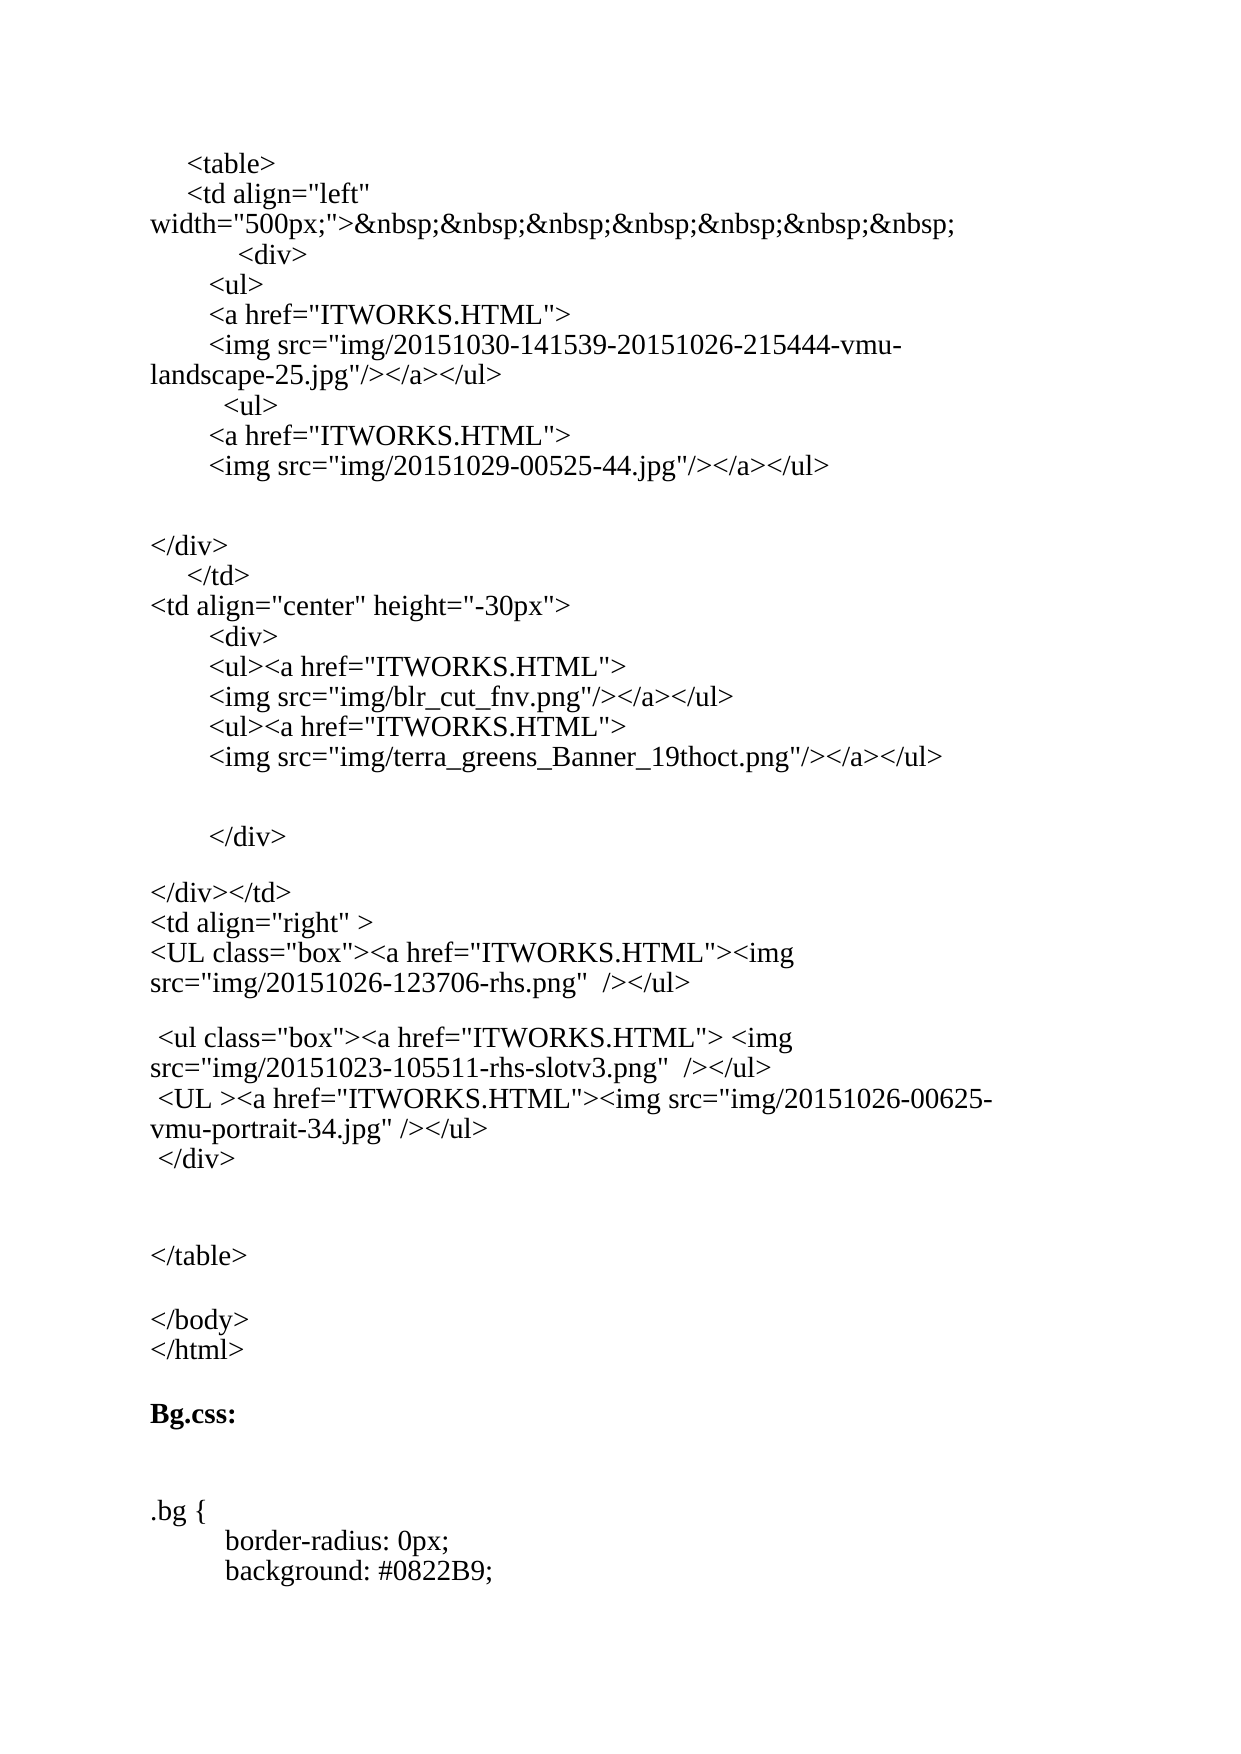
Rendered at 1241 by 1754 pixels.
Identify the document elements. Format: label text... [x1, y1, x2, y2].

text </body> [150, 1305, 1026, 1335]
text <ul> [150, 391, 1026, 421]
text </div> [150, 823, 1026, 853]
text <div> [150, 622, 1026, 652]
text background: #0822B9; [150, 1556, 1026, 1587]
text <img src="img/20151029-00525-44.jpg"/></a></ul> [150, 451, 1026, 481]
text <ul class="box"><a href="ITWORKS.HTML"> <img src="img/20151023-105511-rhs-slotv3.png" /></ul> [150, 1024, 1026, 1084]
text </div> [150, 532, 1026, 562]
text <a href="ITWORKS.HTML"> [150, 421, 1026, 451]
text Bg.css: [150, 1399, 1026, 1429]
text <div> [150, 240, 1026, 270]
text <td align="left" width="500px;">&nbsp;&nbsp;&nbsp;&nbsp;&nbsp;&nbsp;&nbsp; [150, 180, 1026, 240]
text <a href="ITWORKS.HTML"> [150, 300, 1026, 331]
text .bg { [150, 1496, 1026, 1526]
text </table> [150, 1242, 1026, 1272]
text <td align="right" > [150, 908, 1026, 938]
text </td> [150, 562, 1026, 592]
text border-radius: 0px; [150, 1526, 1026, 1556]
text <img src="img/blr_cut_fnv.png"/></a></ul> [150, 682, 1026, 712]
text </div> [150, 1144, 1026, 1174]
text <td align="center" height="-30px"> [150, 592, 1026, 622]
text <ul><a href="ITWORKS.HTML"> [150, 652, 1026, 682]
text <UL class="box"><a href="ITWORKS.HTML"><img src="img/20151026-123706-rhs.png" /></ul> [150, 938, 1026, 999]
text </html> [150, 1335, 1026, 1366]
text <ul> [150, 270, 1026, 300]
text <img src="img/20151030-141539-20151026-215444-vmu-landscape-25.jpg"/></a></ul> [150, 331, 1026, 391]
text <table> [150, 150, 1026, 180]
text <ul><a href="ITWORKS.HTML"> [150, 712, 1026, 742]
text <img src="img/terra_greens_Banner_19thoct.png"/></a></ul> [150, 742, 1026, 772]
text </div></td> [150, 878, 1026, 908]
text <UL ><a href="ITWORKS.HTML"><img src="img/20151026-00625-vmu-portrait-34.jpg" /></ul> [150, 1084, 1026, 1144]
